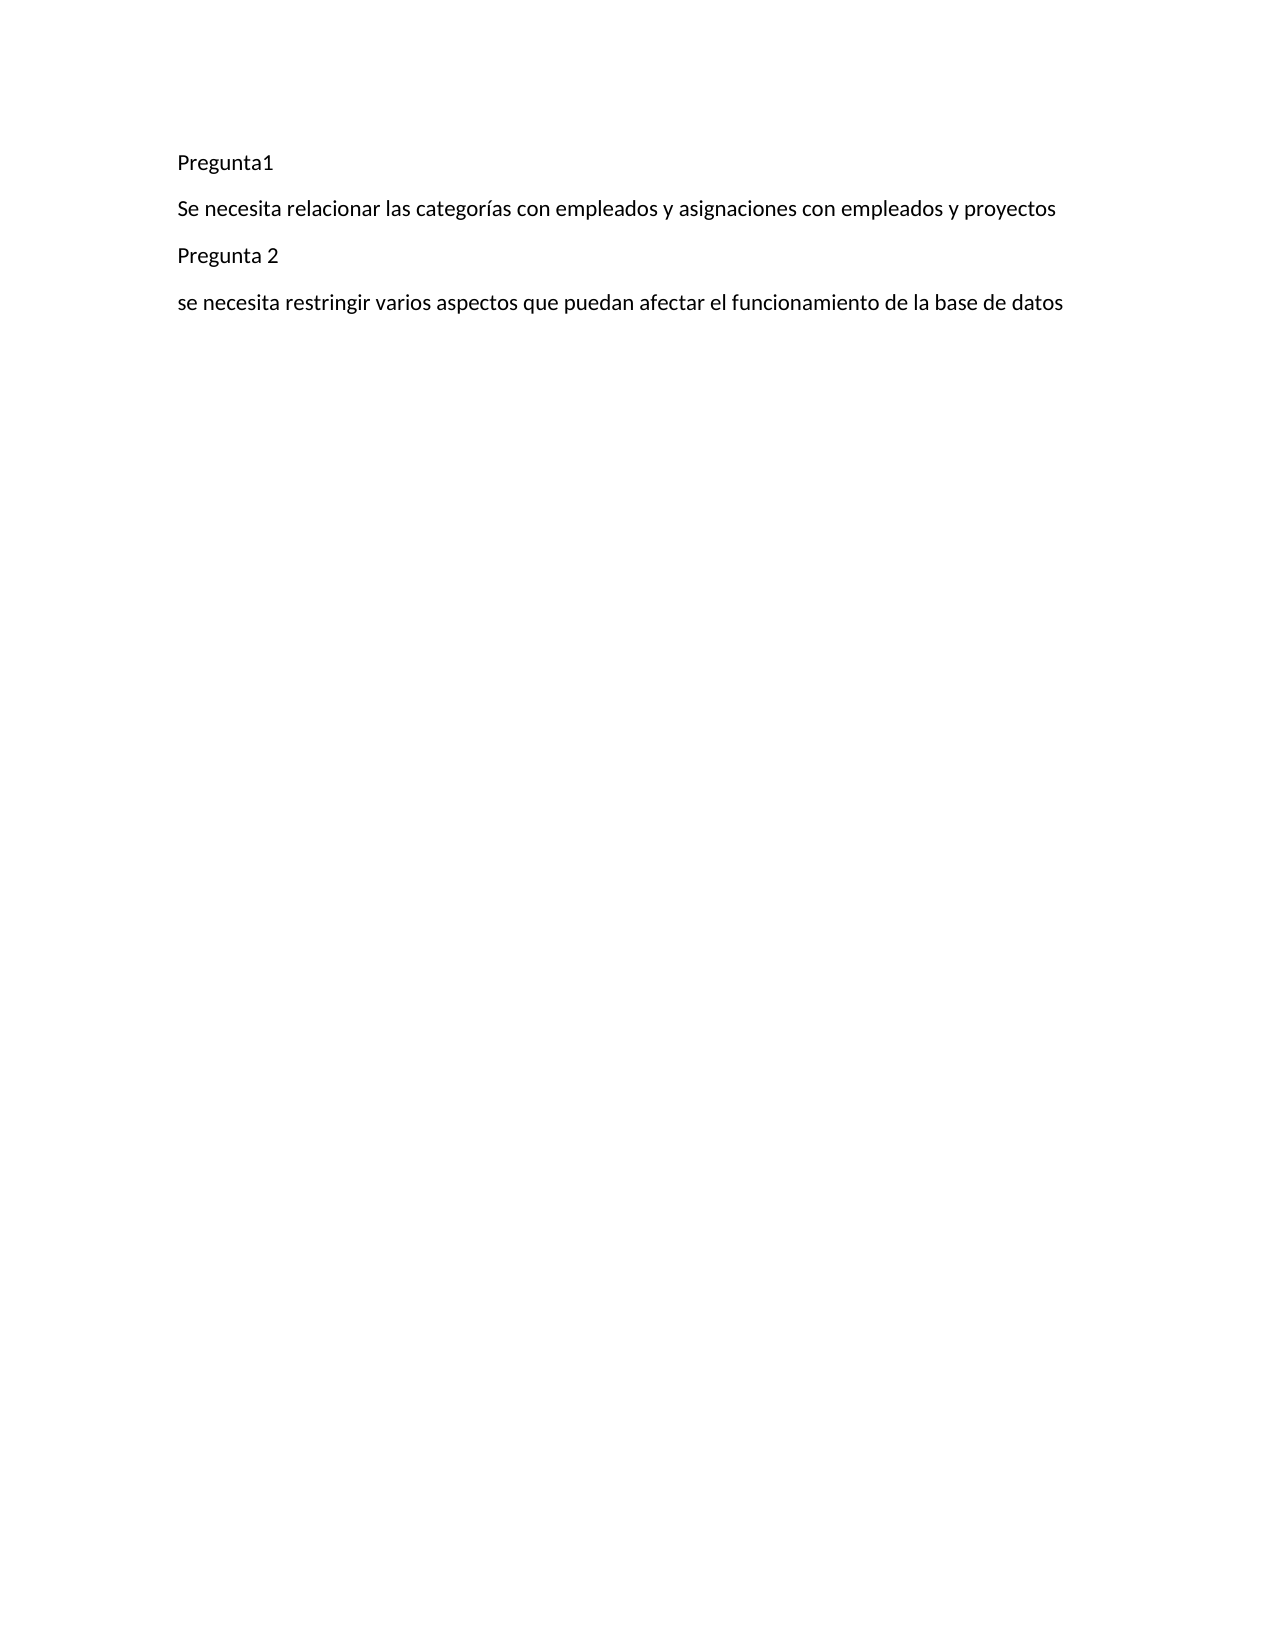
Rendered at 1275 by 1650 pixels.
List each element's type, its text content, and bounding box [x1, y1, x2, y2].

text Se necesita relacionar las categorías con empleados y asignaciones con empleados y proyectos [177, 194, 1098, 222]
text se necesita restringir varios aspectos que puedan afectar el funcionamiento de la base de datos [177, 288, 1098, 316]
text Pregunta 2 [177, 241, 1098, 269]
text Pregunta1 [177, 148, 1098, 176]
